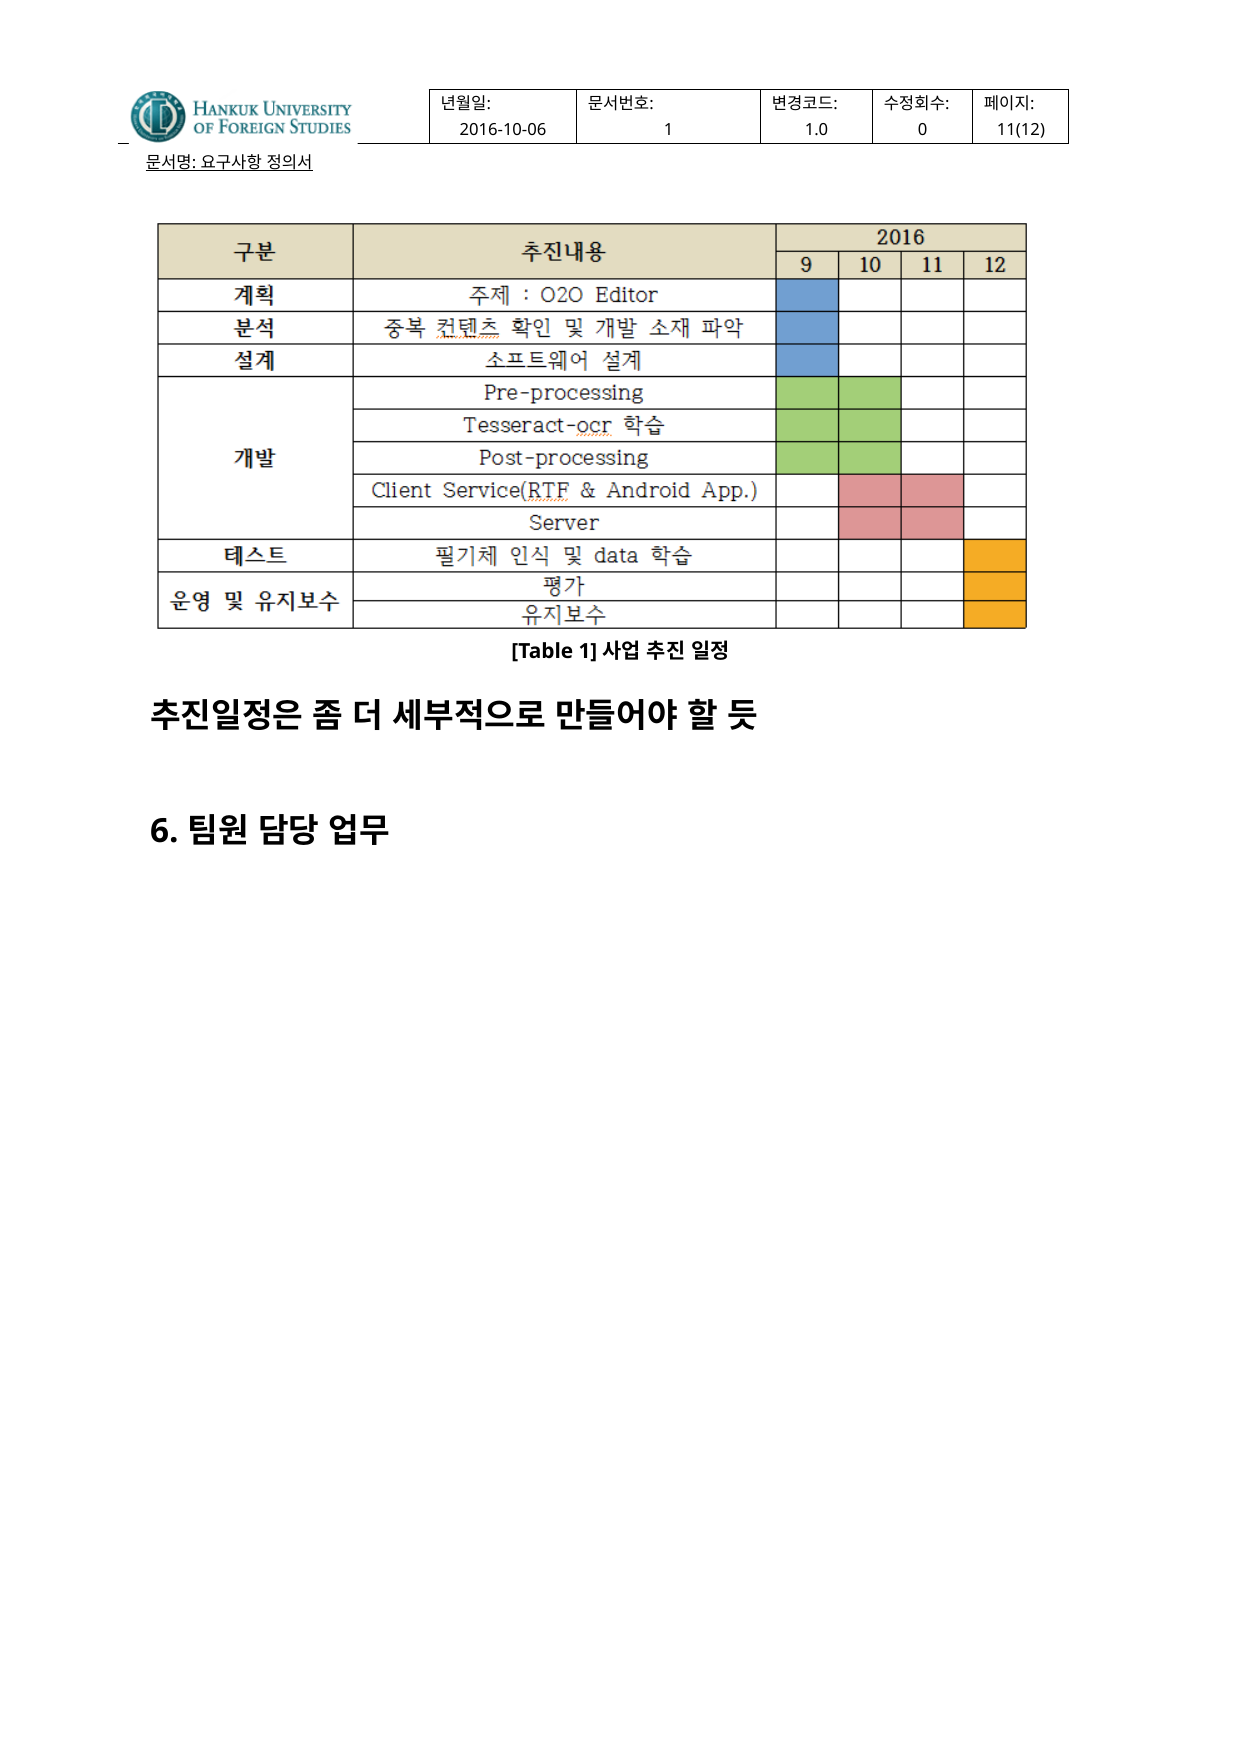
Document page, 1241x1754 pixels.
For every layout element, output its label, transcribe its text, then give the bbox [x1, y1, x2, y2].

title 6. 팀원 담당 업무 [150, 803, 1090, 852]
picture [150, 217, 1032, 634]
title 추진일정은 좀 더 세부적으로 만들어야 할 듯 [150, 689, 1090, 737]
picture [128, 89, 358, 144]
